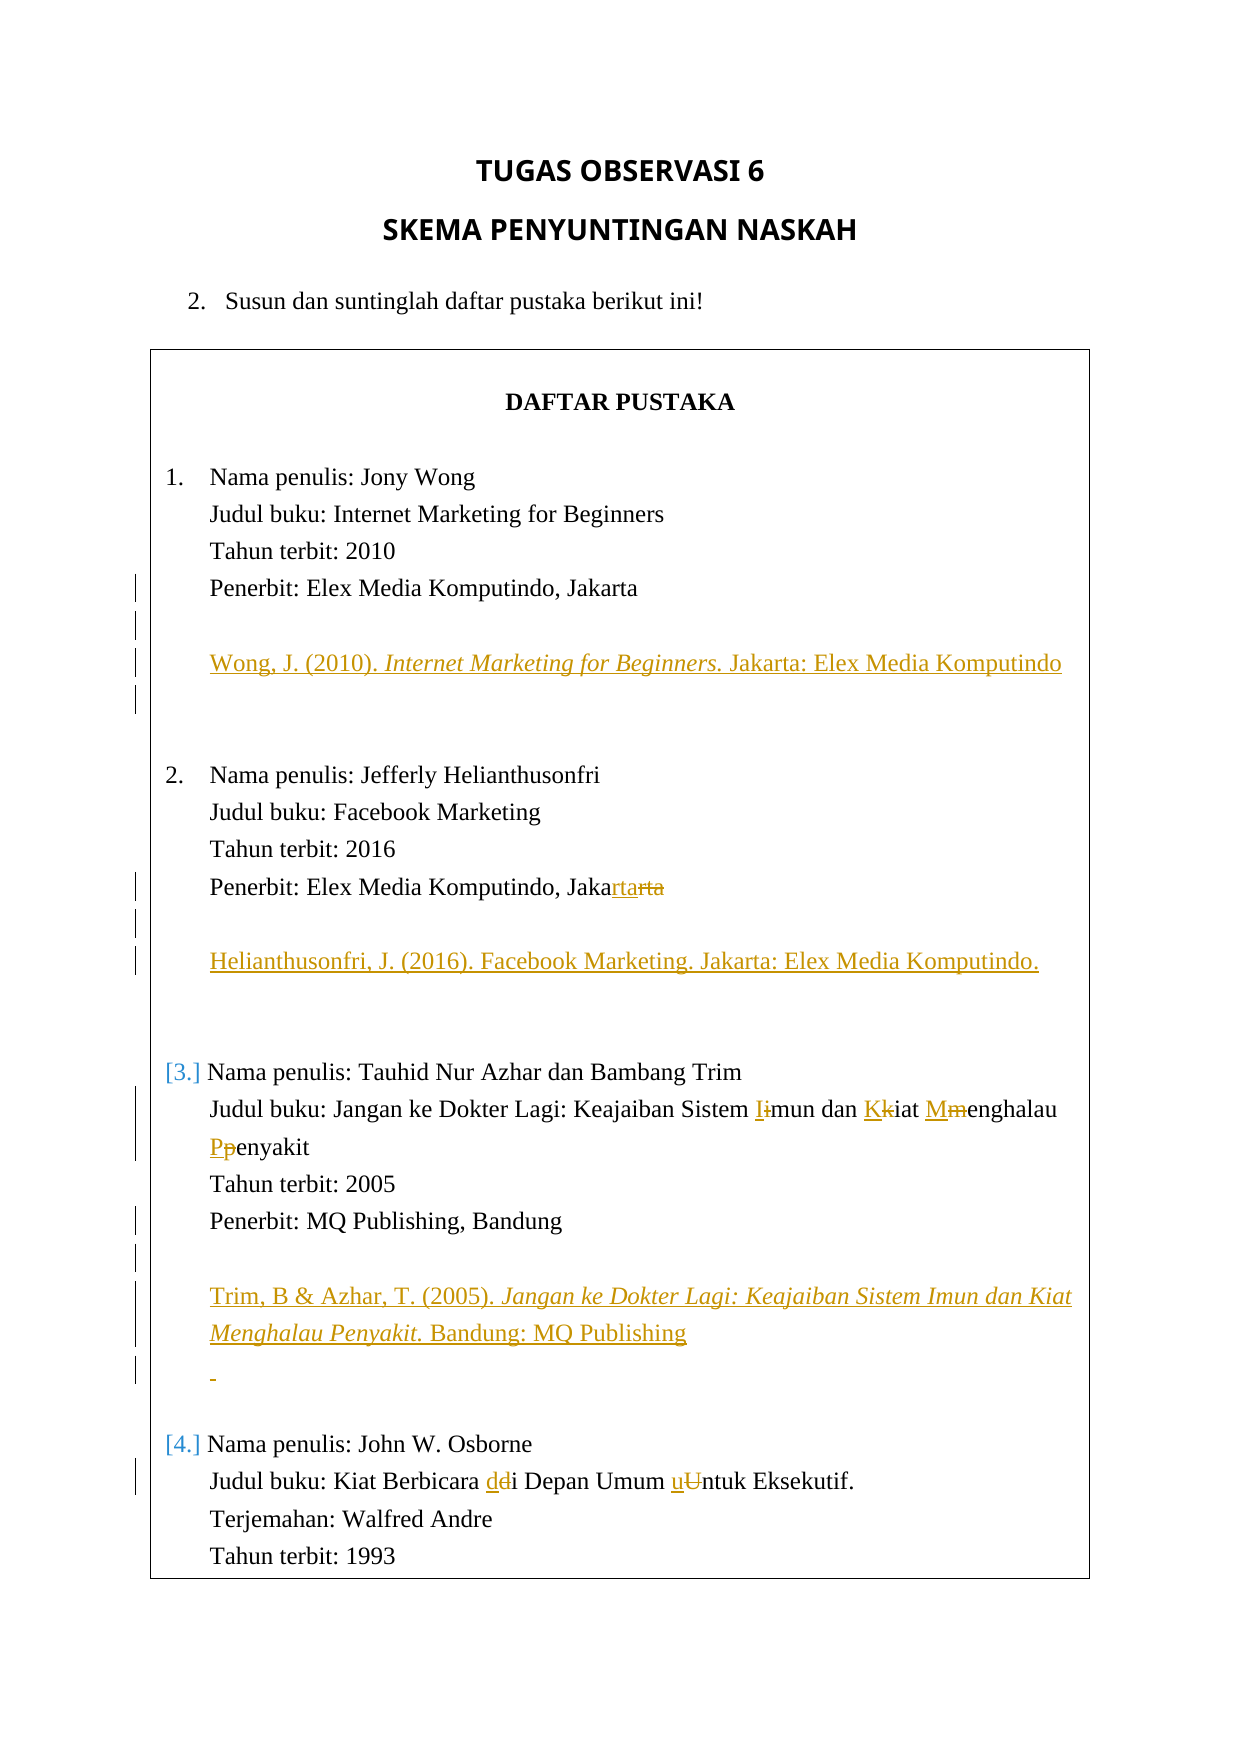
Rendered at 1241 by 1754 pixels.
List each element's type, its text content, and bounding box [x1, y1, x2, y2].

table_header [151, 350, 1089, 1578]
text TUGAS OBSERVASI 6 [150, 150, 1090, 190]
list Susun dan suntinglah daftar pustaka berikut ini! [187, 286, 1090, 315]
text SKEMA PENYUNTINGAN NASKAH [150, 209, 1090, 249]
